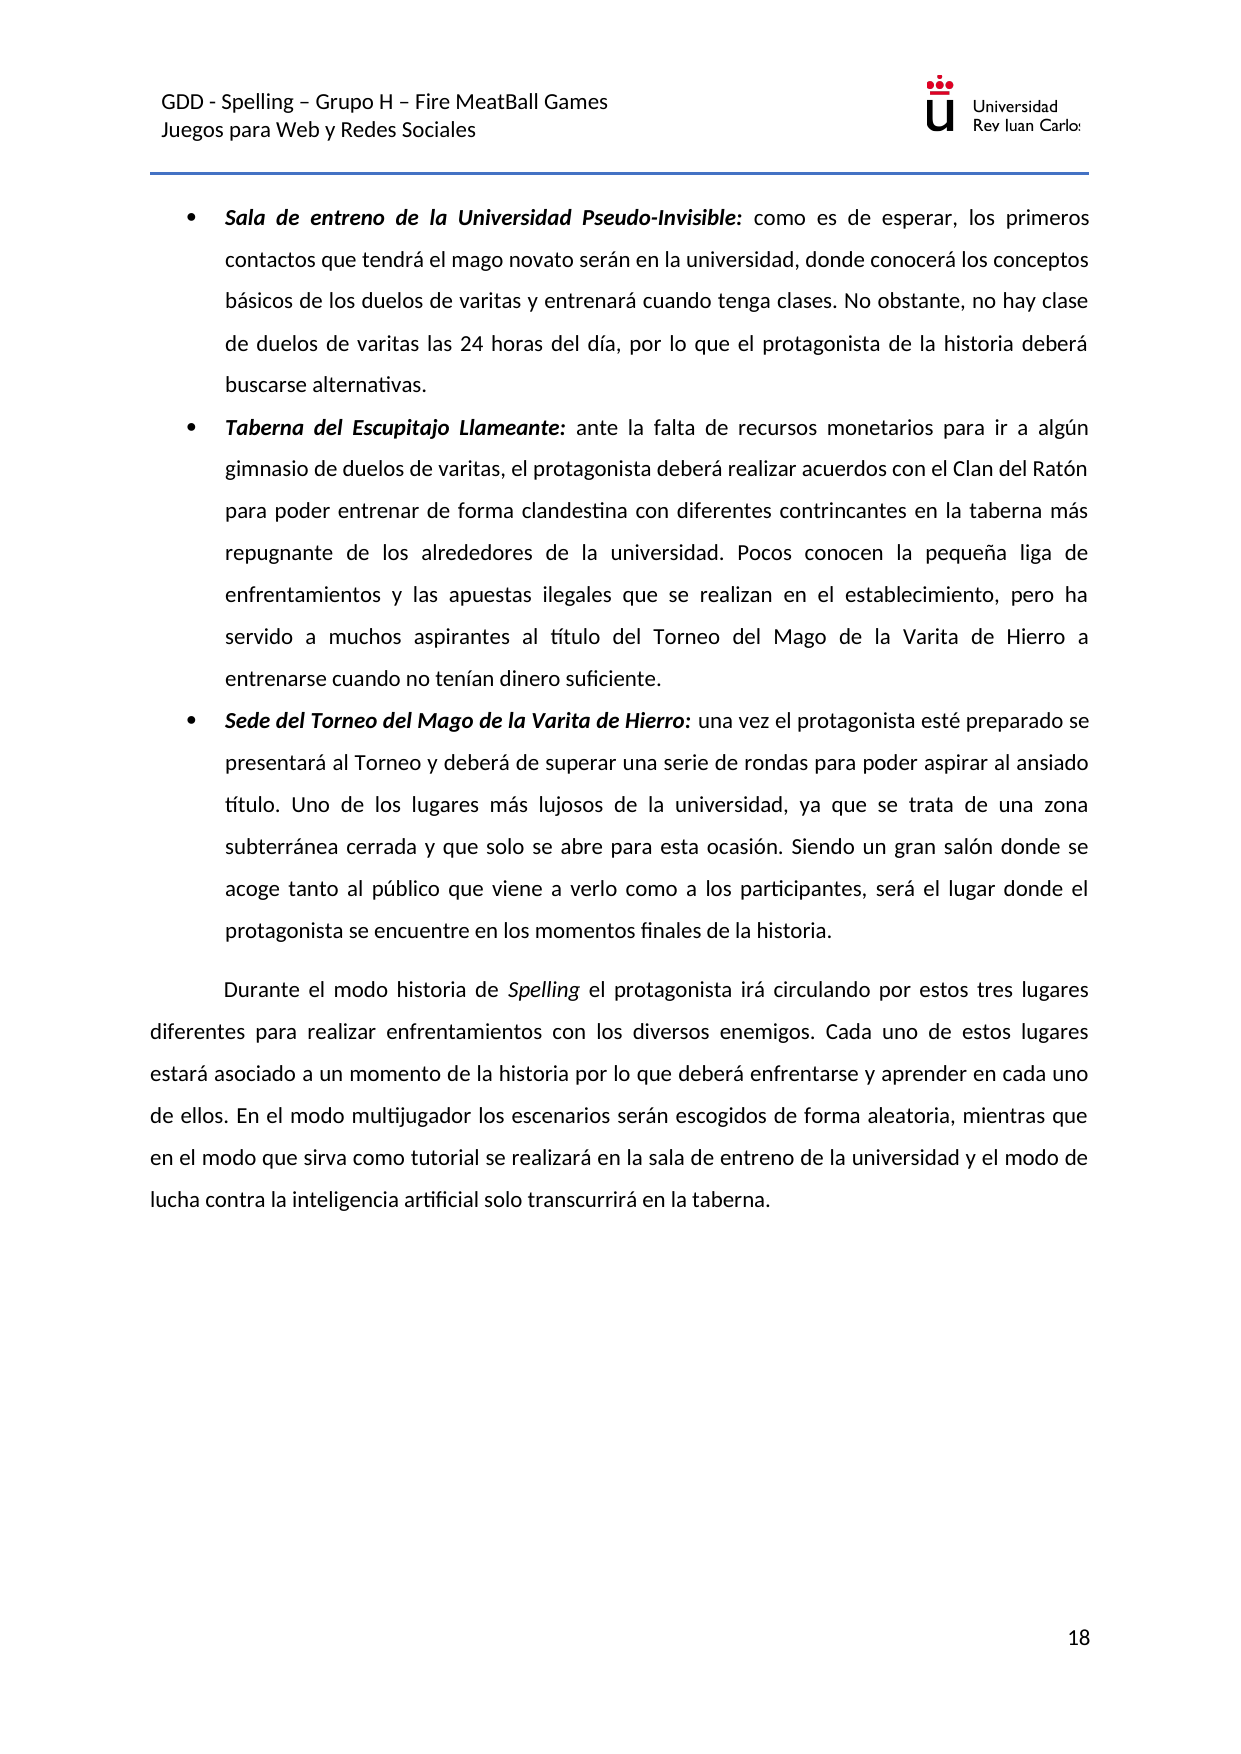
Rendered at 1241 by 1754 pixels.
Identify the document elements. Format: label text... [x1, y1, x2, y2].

list Sede del Torneo del Mago de la Varita de Hierro: una vez el protagonista esté preparado se presentará al Torneo y deberá de superar una serie de rondas para poder aspirar al ansiado título. Uno de los lugares más lujosos de la universidad, ya que se trata de una zona subterránea cerrada y que solo se abre para esta ocasión. Siendo un gran salón donde se acoge tanto al público que viene a verlo como a los participantes, será el lugar donde el protagonista se encuentre en los momentos finales de la historia. [187, 706, 1090, 944]
list Sala de entreno de la Universidad Pseudo-Invisible: como es de esperar, los primeros contactos que tendrá el mago novato serán en la universidad, donde conocerá los conceptos básicos de los duelos de varitas y entrenará cuando tenga clases. No obstante, no hay clase de duelos de varitas las 24 horas del día, por lo que el protagonista de la historia deberá buscarse alternativas. [187, 203, 1090, 399]
list Taberna del Escupitajo Llameante: ante la falta de recursos monetarios para ir a algún gimnasio de duelos de varitas, el protagonista deberá realizar acuerdos con el Clan del Ratón para poder entrenar de forma clandestina con diferentes contrincantes en la taberna más repugnante de los alrededores de la universidad. Pocos conocen la pequeña liga de enfrentamientos y las apuestas ilegales que se realizan en el establecimiento, pero ha servido a muchos aspirantes al título del Torneo del Mago de la Varita de Hierro a entrenarse cuando no tenían dinero suficiente. [187, 413, 1090, 692]
text Durante el modo historia de Spelling el protagonista irá circulando por estos tres lugares diferentes para realizar enfrentamientos con los diversos enemigos. Cada uno de estos lugares estará asociado a un momento de la historia por lo que deberá enfrentarse y aprender en cada uno de ellos. En el modo multijugador los escenarios serán escogidos de forma aleatoria, mientras que en el modo que sirva como tutorial se realizará en la sala de entreno de la universidad y el modo de lucha contra la inteligencia artificial solo transcurrirá en la taberna. [150, 975, 1090, 1213]
picture [927, 75, 1080, 132]
